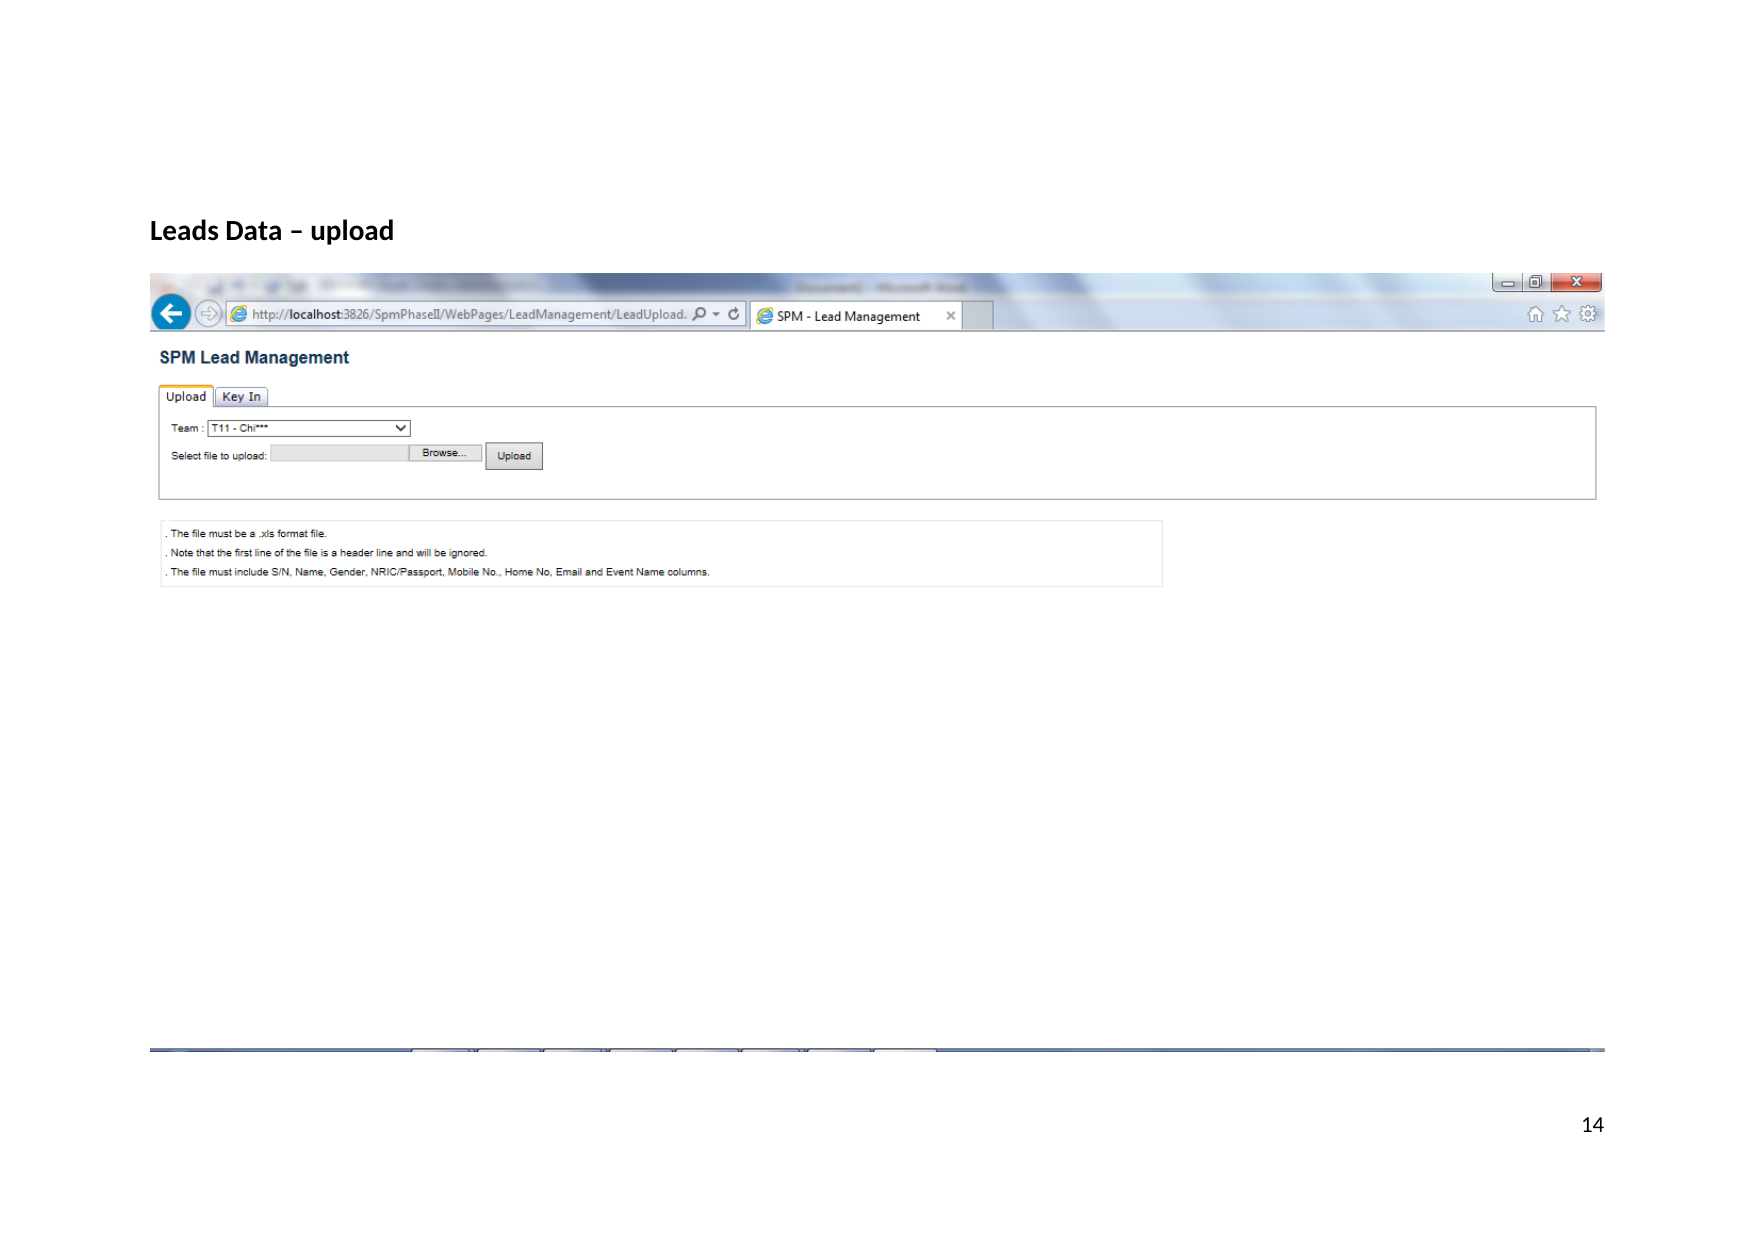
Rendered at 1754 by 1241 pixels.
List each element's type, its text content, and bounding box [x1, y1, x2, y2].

text Leads Data – upload [150, 212, 1604, 247]
picture [150, 273, 1605, 1052]
